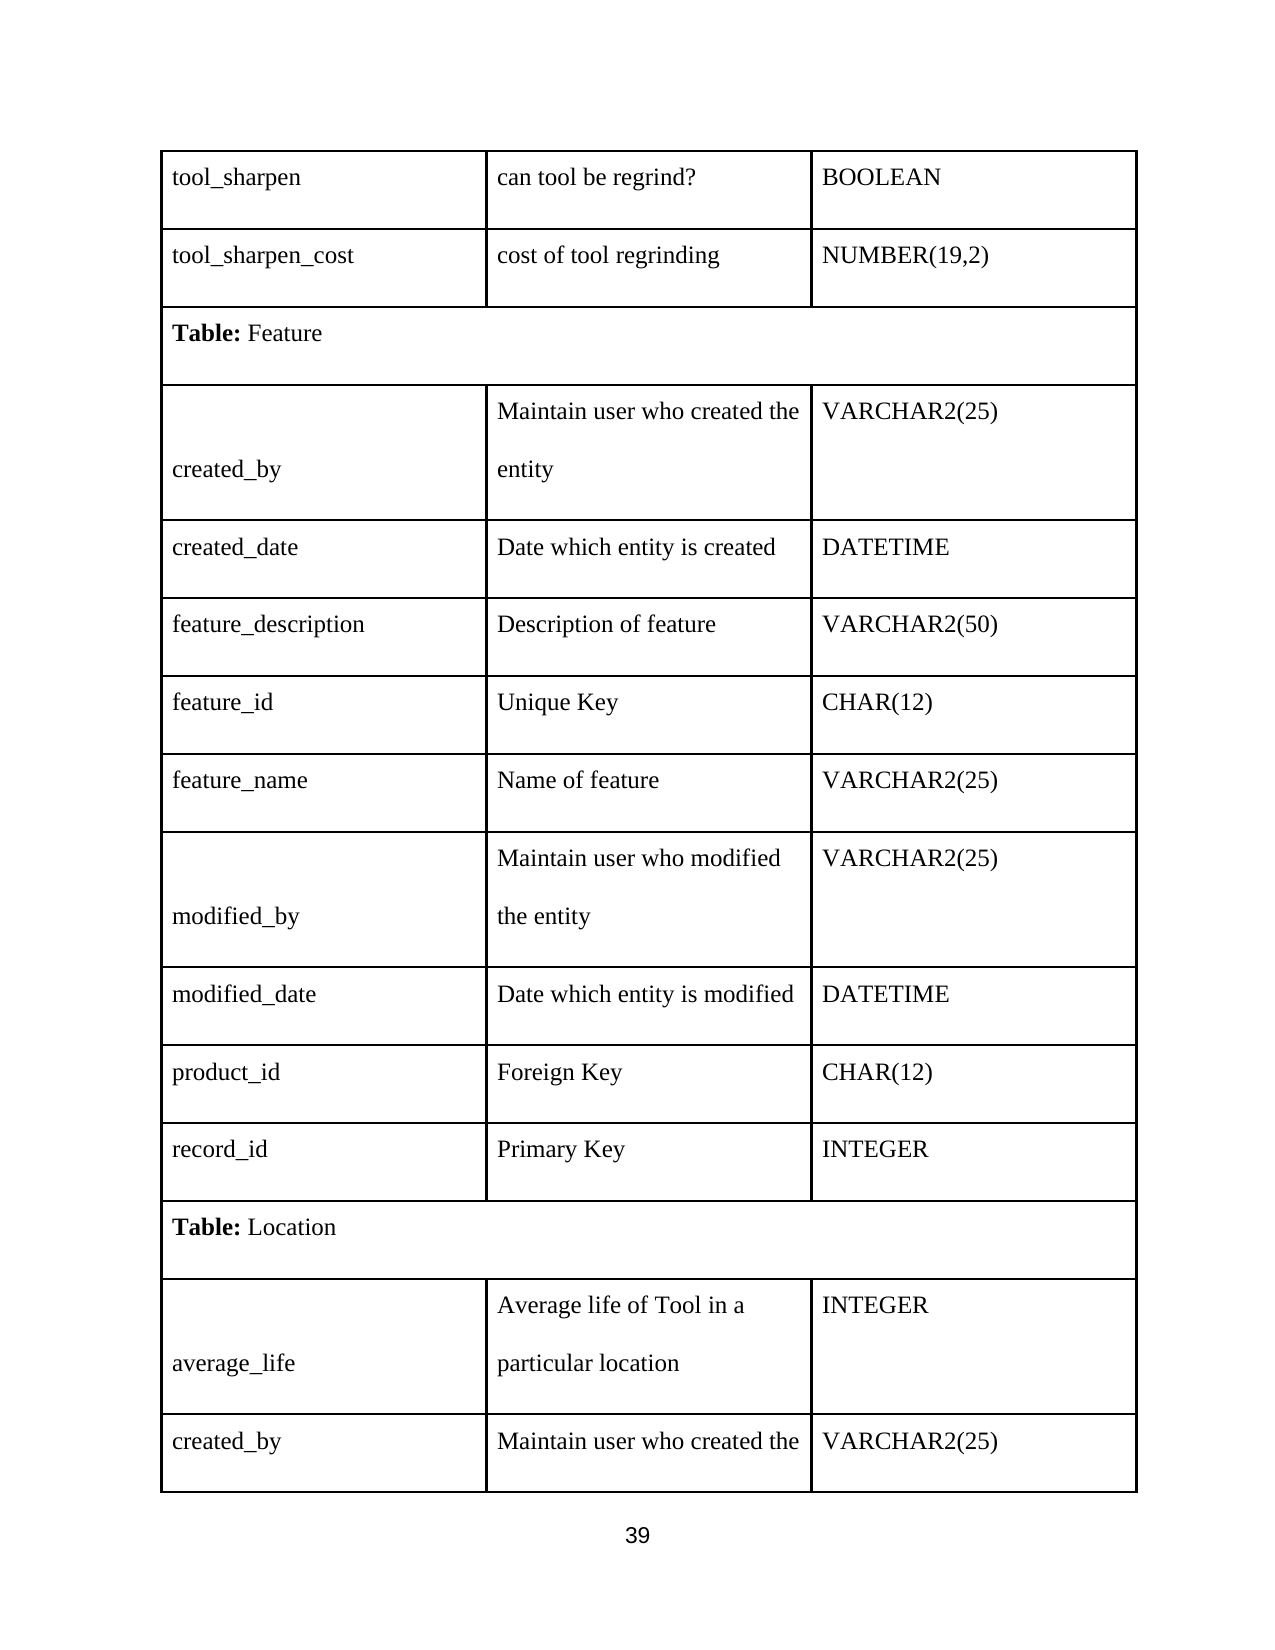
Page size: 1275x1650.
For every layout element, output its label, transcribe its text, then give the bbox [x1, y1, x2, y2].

table_cell VARCHAR2(25) [813, 755, 1135, 831]
table_cell Date which entity is created [488, 521, 810, 597]
table_cell Table: Location [163, 1202, 1135, 1278]
table_cell Table: Feature [163, 308, 1135, 384]
table_cell product_id [163, 1046, 485, 1122]
table_cell tool_sharpen_cost [163, 230, 485, 306]
table_cell VARCHAR2(25) [813, 1415, 1135, 1491]
table_cell record_id [163, 1124, 485, 1200]
table_cell Primary Key [488, 1124, 810, 1200]
table_cell Description of feature [488, 599, 810, 675]
table_cell Name of feature [488, 755, 810, 831]
table_cell DATETIME [813, 521, 1135, 597]
table_cell Average life of Tool in a particular location [488, 1280, 810, 1413]
table_cell VARCHAR2(50) [813, 599, 1135, 675]
table_cell NUMBER(19,2) [813, 230, 1135, 306]
table_cell VARCHAR2(25) [813, 833, 1135, 966]
table_cell Maintain user who modified the entity [488, 833, 810, 966]
table_cell created_date [163, 521, 485, 597]
table_cell created_by [163, 386, 485, 519]
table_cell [488, 1415, 810, 1491]
table_cell average_life [163, 1280, 485, 1413]
table_cell cost of tool regrinding [488, 230, 810, 306]
table_cell can tool be regrind? [488, 152, 810, 228]
table_cell Date which entity is modified [488, 968, 810, 1044]
table_cell BOOLEAN [813, 152, 1135, 228]
table_cell INTEGER [813, 1124, 1135, 1200]
table_cell feature_name [163, 755, 485, 831]
table_cell Unique Key [488, 677, 810, 753]
table_cell CHAR(12) [813, 1046, 1135, 1122]
table_cell tool_sharpen [163, 152, 485, 228]
table_cell created_by [163, 1415, 485, 1491]
table_cell DATETIME [813, 968, 1135, 1044]
table_cell Foreign Key [488, 1046, 810, 1122]
table_cell CHAR(12) [813, 677, 1135, 753]
table_cell feature_id [163, 677, 485, 753]
table_cell INTEGER [813, 1280, 1135, 1413]
table_cell Maintain user who created the entity [488, 386, 810, 519]
table_cell VARCHAR2(25) [813, 386, 1135, 519]
table_cell feature_description [163, 599, 485, 675]
table_cell modified_by [163, 833, 485, 966]
table_cell modified_date [163, 968, 485, 1044]
